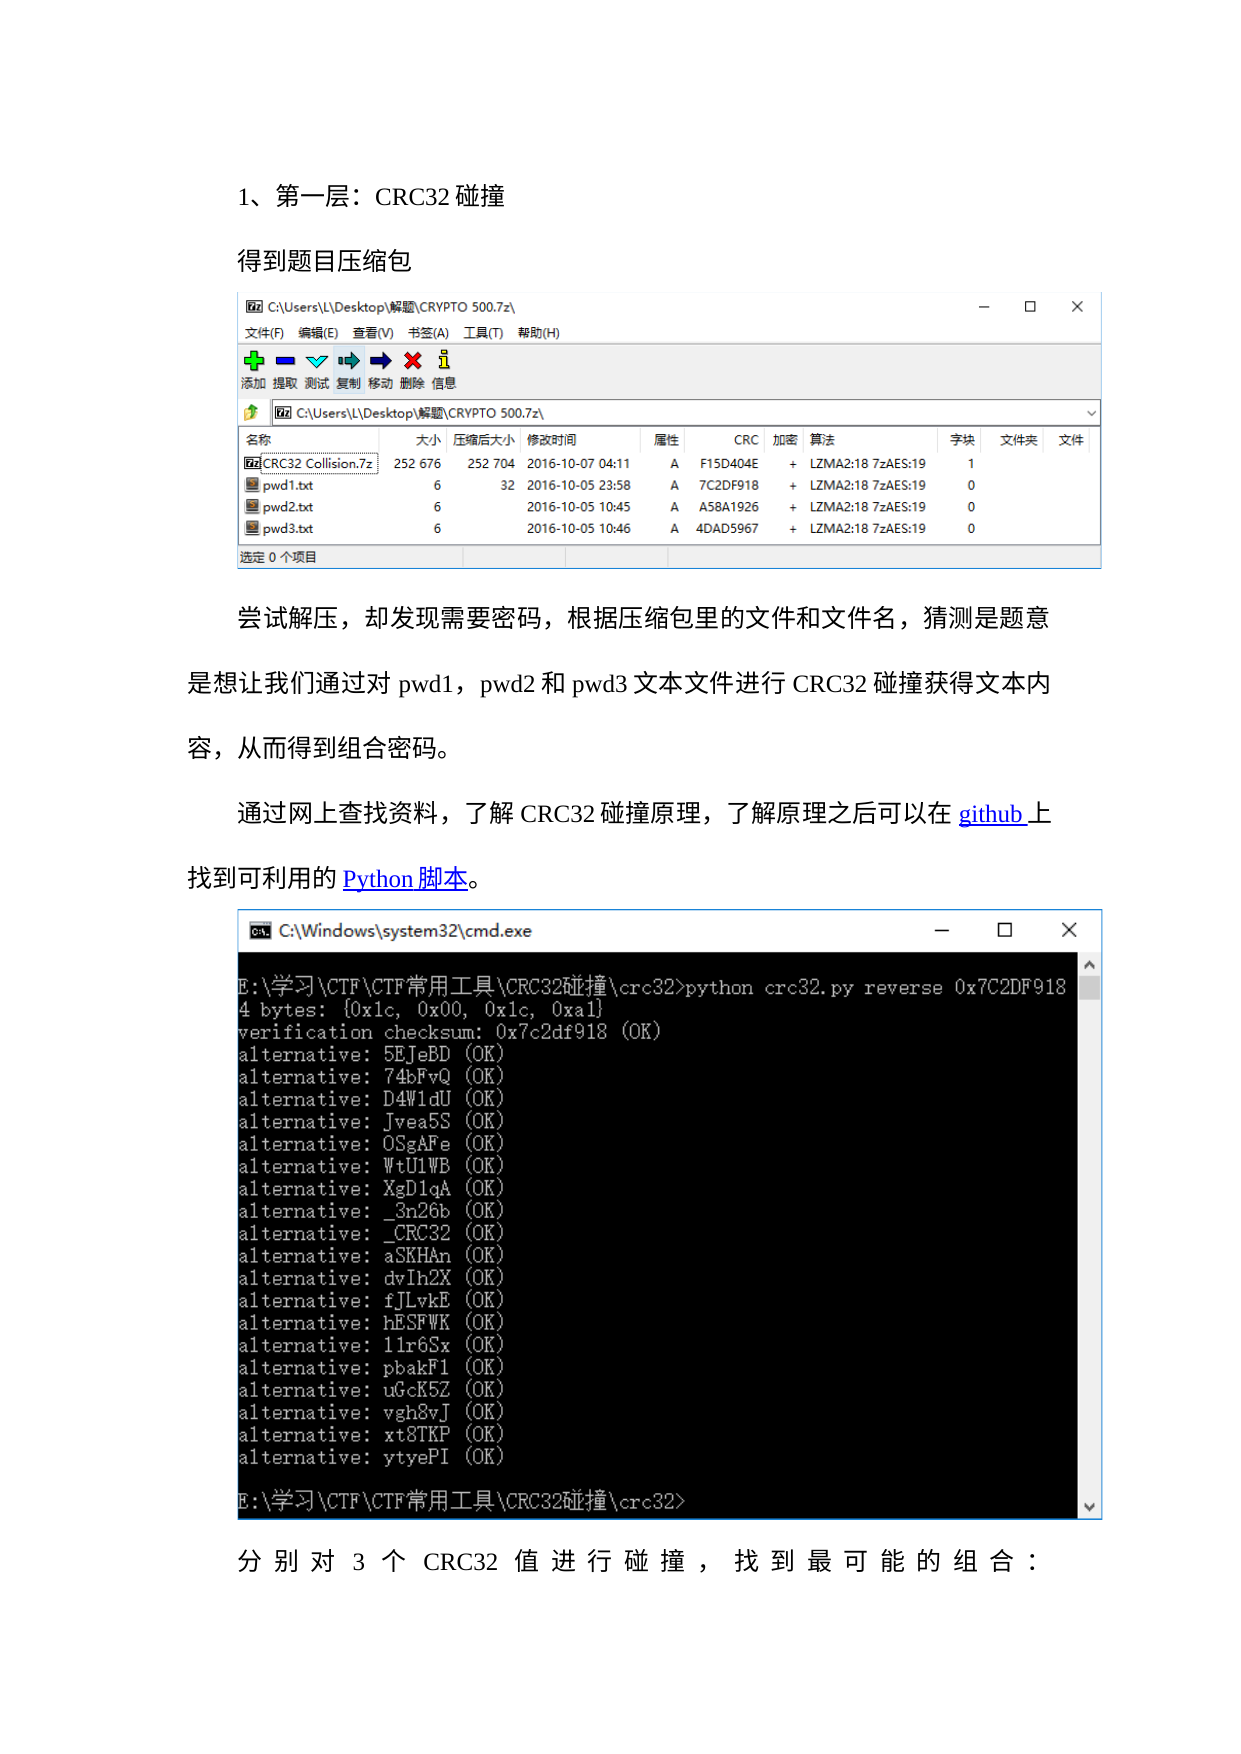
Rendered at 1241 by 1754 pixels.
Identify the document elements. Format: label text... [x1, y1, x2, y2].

text 通过网上查找资料，了解CRC32碰撞原理，了解原理之后可以在github上找到可利用的Python脚本。 [187, 779, 1053, 909]
picture [237, 292, 1102, 569]
picture [237, 909, 1103, 1520]
text 1、第一层：CRC32碰撞 [187, 162, 1053, 227]
text 得到题目压缩包 [187, 227, 1053, 292]
text 尝试解压，却发现需要密码，根据压缩包里的文件和文件名，猜测是题意是想让我们通过对pwd1，pwd2和pwd3文本文件进行CRC32碰撞获得文本内容，从而得到组合密码。 [187, 584, 1053, 779]
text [187, 1527, 1053, 1592]
